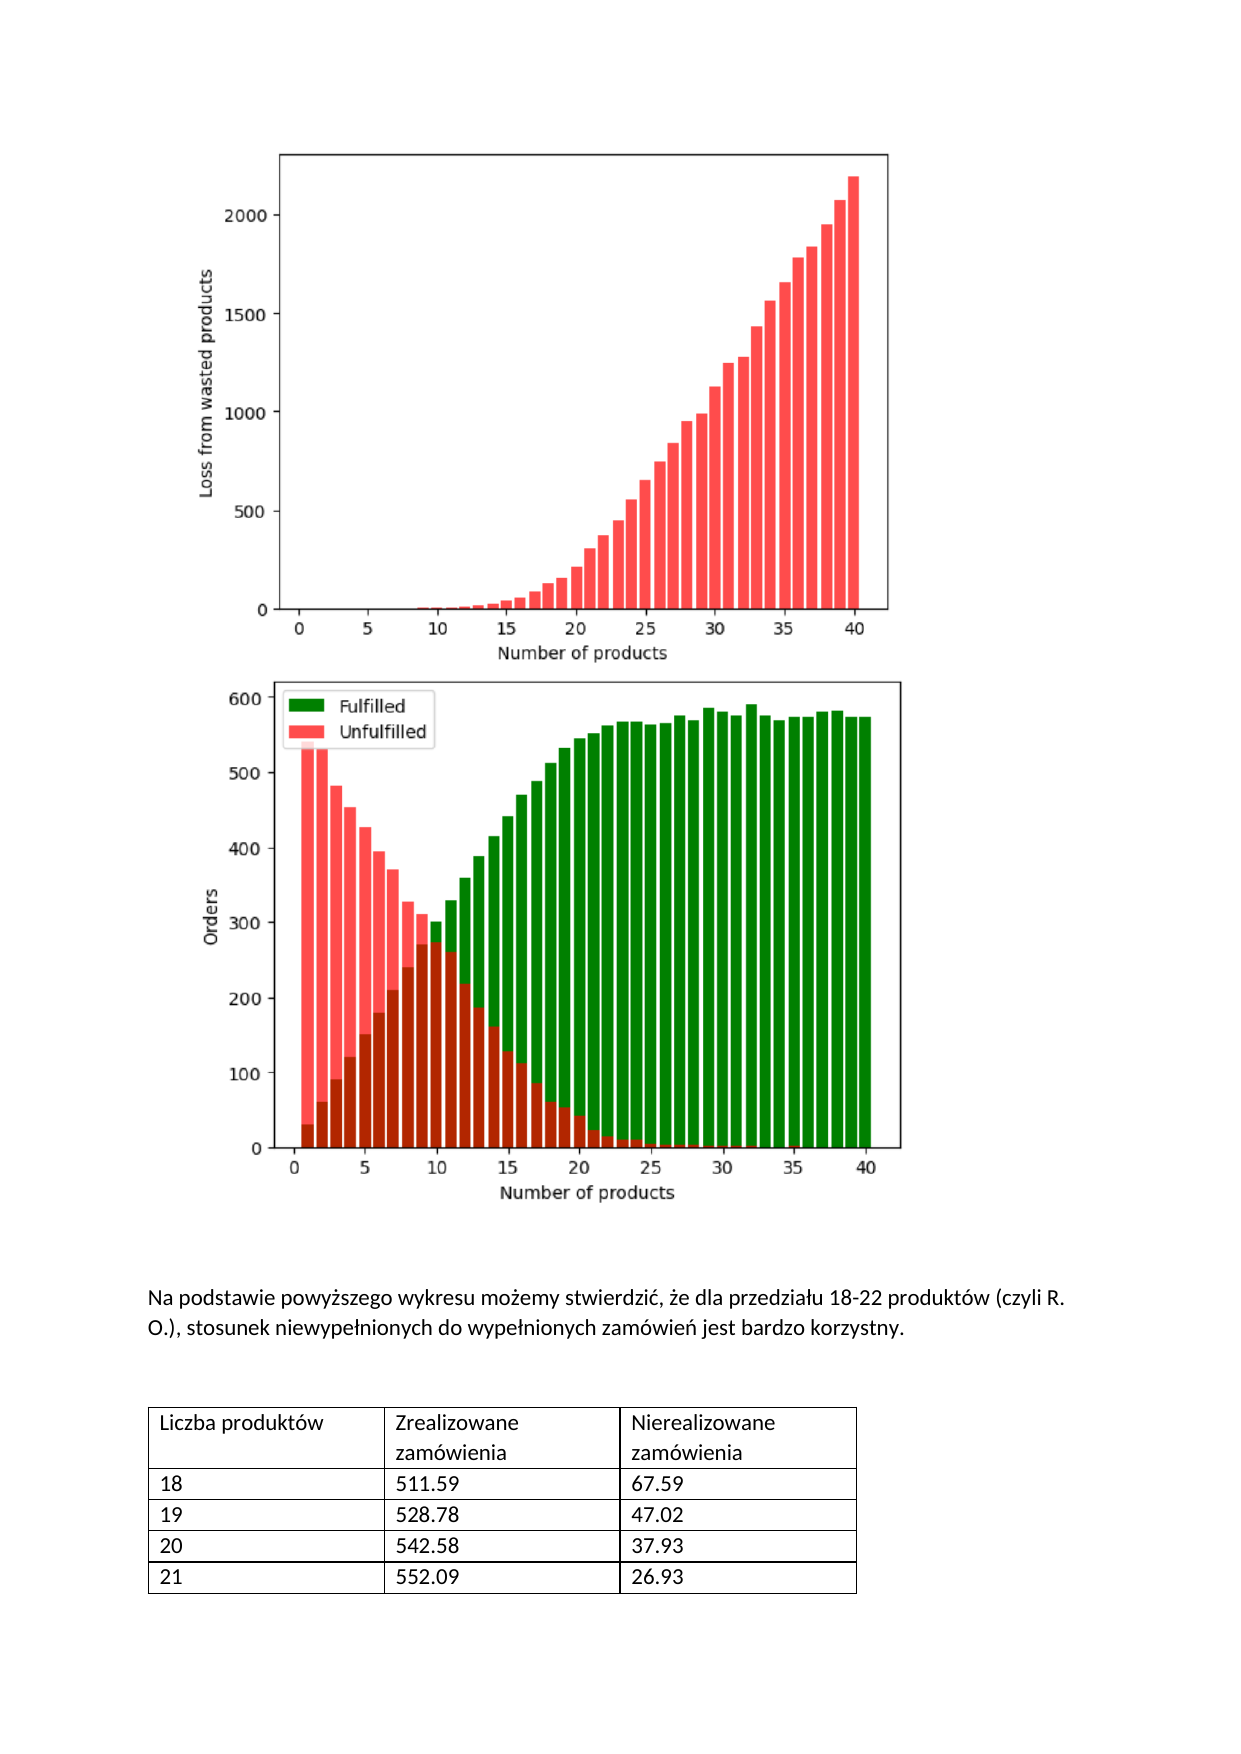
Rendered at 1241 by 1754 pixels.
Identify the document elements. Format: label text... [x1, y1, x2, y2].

table_cell 26.93 [621, 1563, 856, 1593]
table_cell 20 [149, 1531, 384, 1561]
table_header Nierealizowane zamówienia [621, 1408, 856, 1468]
table_cell 511.59 [385, 1469, 619, 1499]
table_header Liczba produktów [149, 1408, 384, 1468]
table_cell 67.59 [621, 1469, 856, 1499]
table_cell 21 [149, 1563, 384, 1593]
table_header Zrealizowane zamówienia [385, 1408, 619, 1468]
table_cell 18 [149, 1469, 384, 1499]
table_cell 19 [149, 1500, 384, 1530]
text Na podstawie powyższego wykresu możemy stwierdzić, że dla przedziału 18-22 produktów (czyli R. O.), stosunek niewypełnionych do wypełnionych zamówień jest bardzo korzystny. [148, 1283, 1093, 1341]
table_cell 47.02 [621, 1500, 856, 1530]
table_cell 37.93 [621, 1531, 856, 1561]
table_cell 542.58 [385, 1531, 619, 1561]
table_cell 528.78 [385, 1500, 619, 1530]
table_cell 552.09 [385, 1563, 619, 1593]
